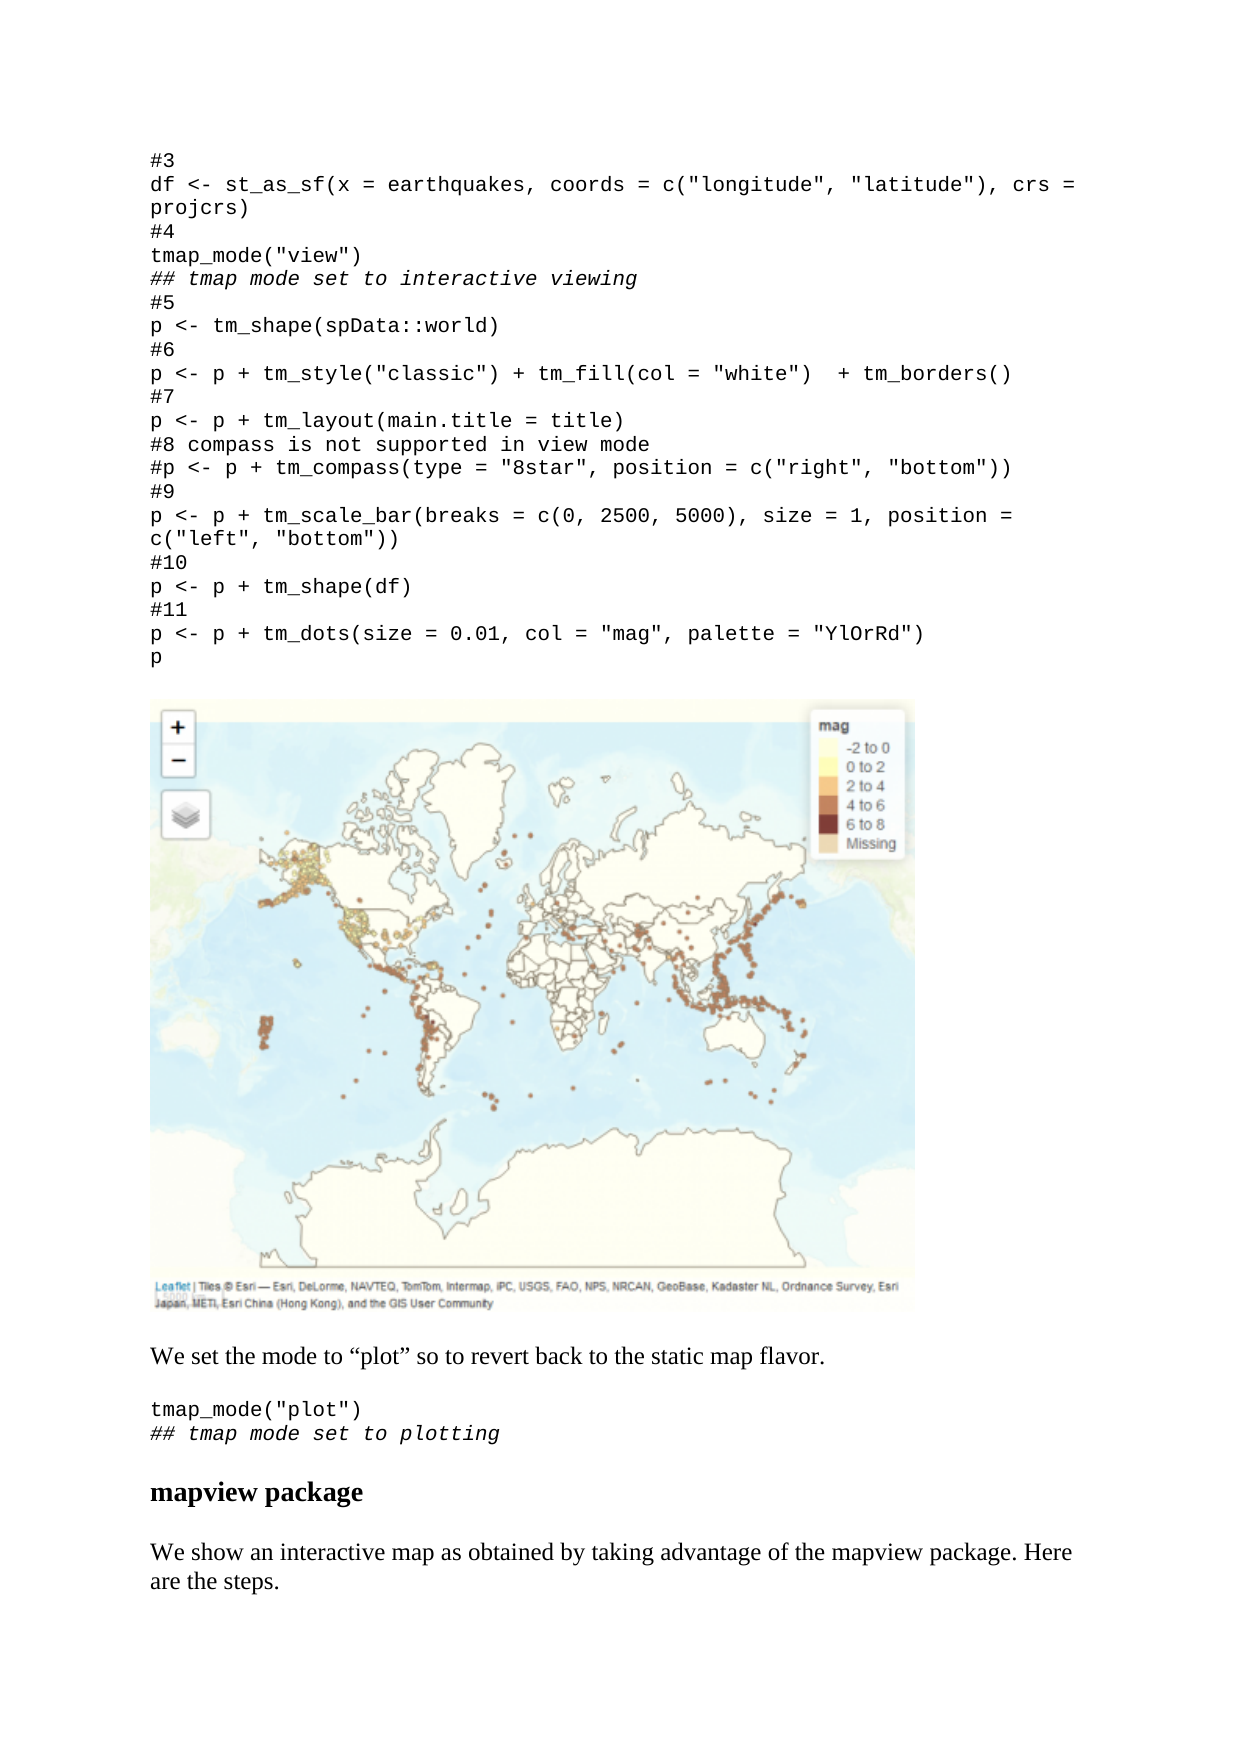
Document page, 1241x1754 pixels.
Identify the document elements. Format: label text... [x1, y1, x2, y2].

text ## tmap mode set to interactive viewing [150, 268, 1090, 292]
text p <- p + tm_scale_bar(breaks = c(0, 2500, 5000), size = 1, position = c("left", "bottom")) [150, 505, 1090, 552]
text #6 [150, 339, 1090, 363]
text p <- p + tm_layout(main.title = title) [150, 410, 1090, 434]
text #9 [150, 481, 1090, 505]
text tmap_mode("plot") [150, 1399, 1090, 1423]
text #p <- p + tm_compass(type = "8star", position = c("right", "bottom")) [150, 457, 1090, 481]
text #3 [150, 150, 1090, 174]
text mapview package [150, 1475, 1090, 1508]
text #7 [150, 386, 1090, 410]
text #11 [150, 599, 1090, 623]
text df <- st_as_sf(x = earthquakes, coords = c("longitude", "latitude"), crs = projcrs) [150, 174, 1090, 221]
text p <- p + tm_dots(size = 0.01, col = "mag", palette = "YlOrRd") [150, 623, 1090, 647]
text p <- p + tm_style("classic") + tm_fill(col = "white") + tm_borders() [150, 363, 1090, 386]
text #10 [150, 552, 1090, 576]
text ## tmap mode set to plotting [150, 1423, 1090, 1446]
text #8 compass is not supported in view mode [150, 434, 1090, 457]
picture [150, 699, 915, 1312]
text #5 [150, 292, 1090, 316]
text #4 [150, 221, 1090, 244]
text tmap_mode("view") [150, 244, 1090, 268]
text p <- p + tm_shape(df) [150, 576, 1090, 599]
text We show an interactive map as obtained by taking advantage of the mapview package. Here are the steps. [150, 1537, 1090, 1594]
text p [150, 647, 1090, 670]
text We set the mode to “plot” so to revert back to the static map flavor. [150, 1341, 1090, 1370]
text p <- tm_shape(spData::world) [150, 316, 1090, 339]
